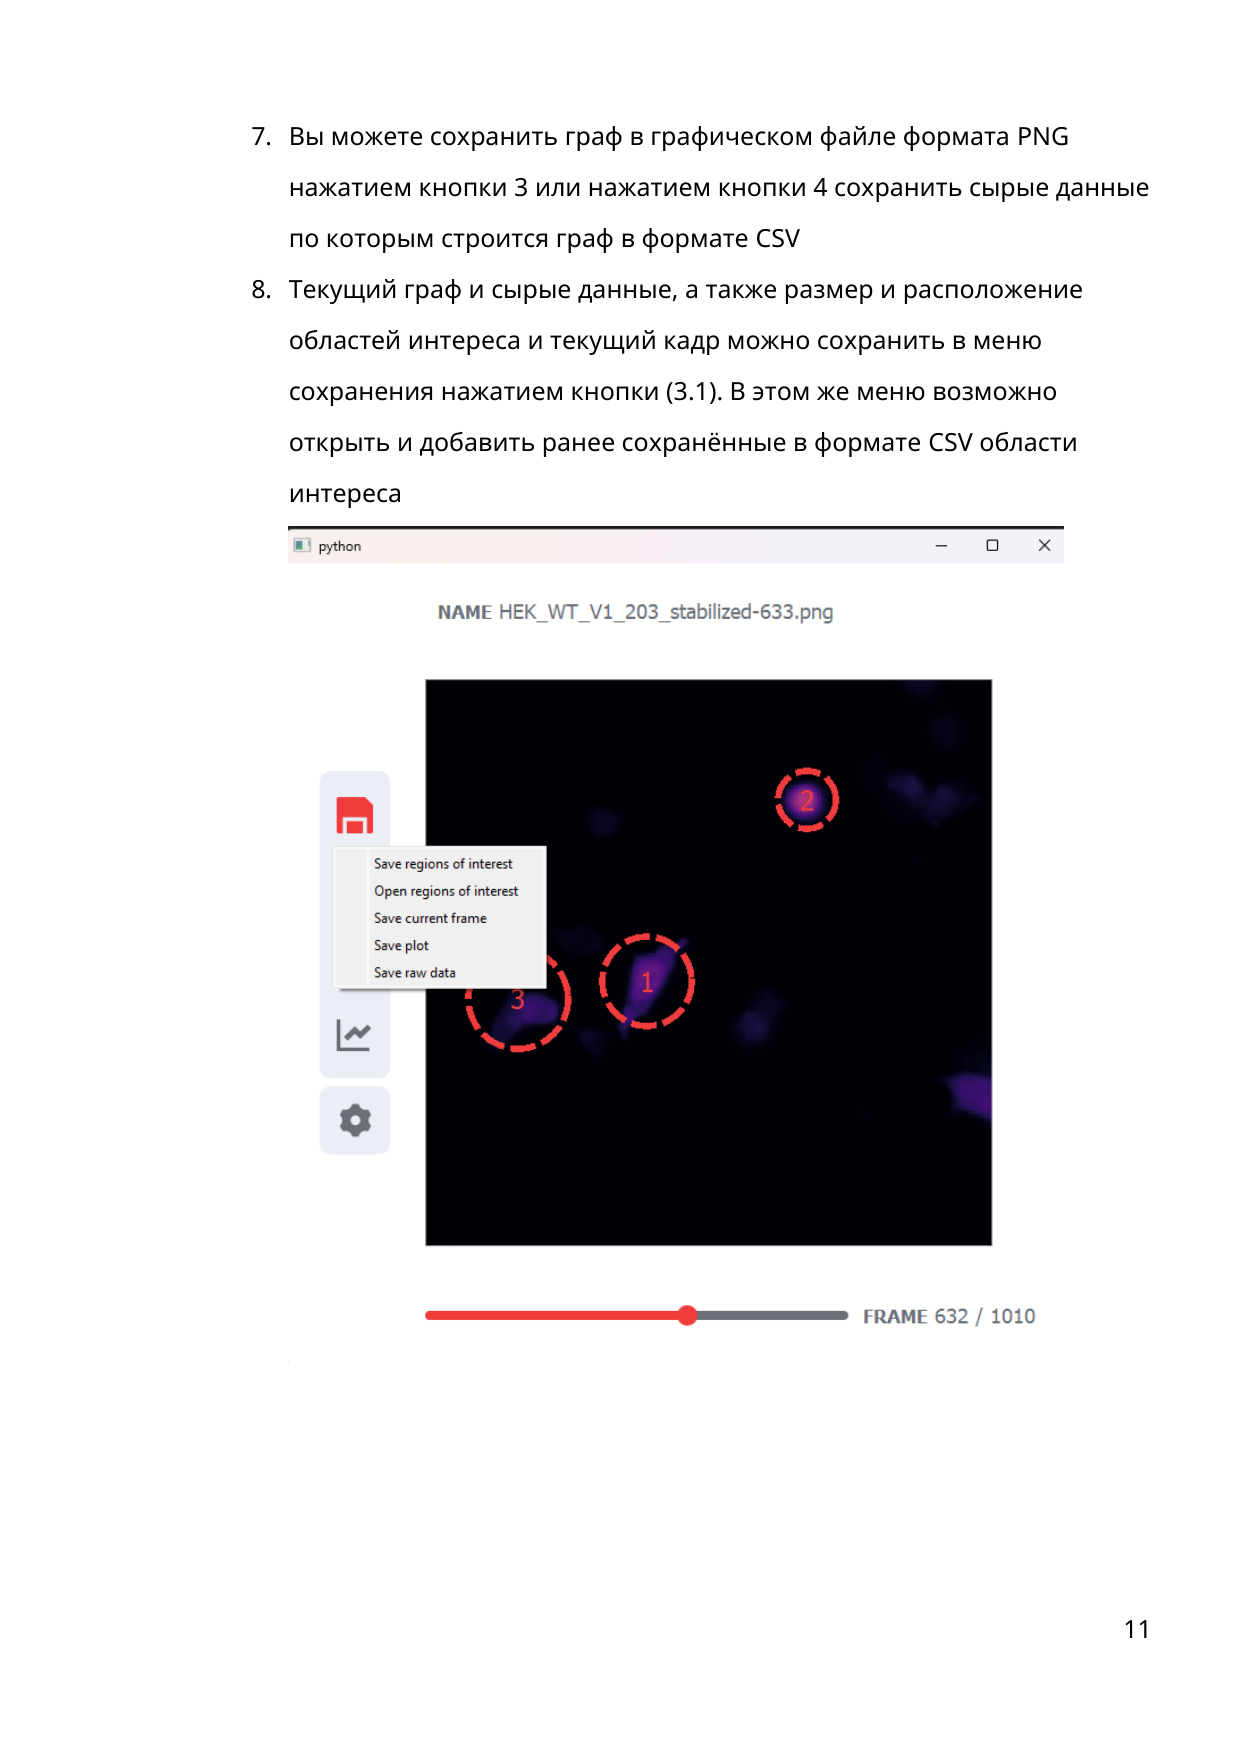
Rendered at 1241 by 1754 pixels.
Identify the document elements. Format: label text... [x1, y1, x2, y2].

list Вы можете сохранить граф в графическом файле формата PNG нажатием кнопки 3 или нажатием кнопки 4 сохранить сырые данные по которым строится граф в формате CSV [251, 118, 1152, 254]
picture [288, 526, 1064, 1362]
